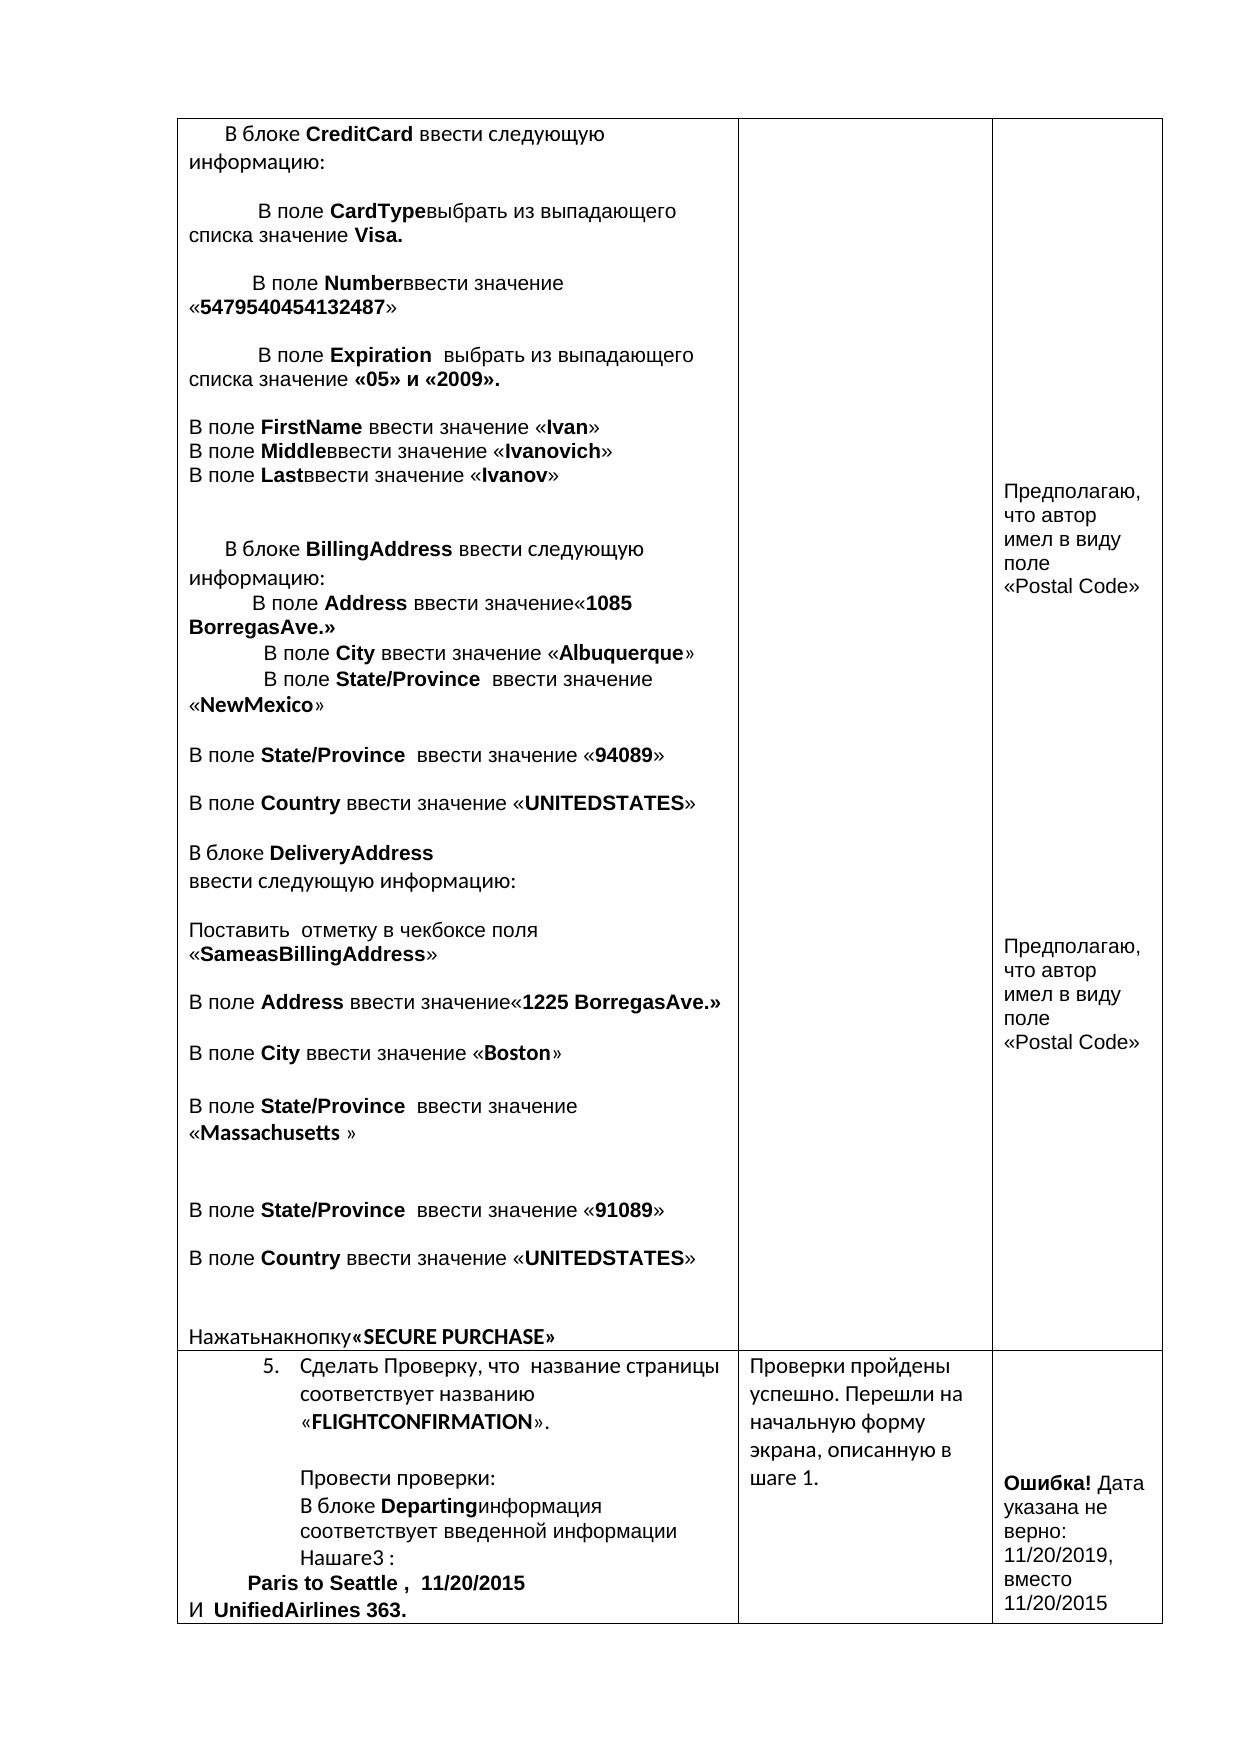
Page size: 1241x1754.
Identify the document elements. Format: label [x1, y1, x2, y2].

table_cell [739, 119, 992, 1350]
table_cell [178, 1351, 738, 1623]
table_cell [178, 119, 738, 1350]
table_cell [993, 1351, 1162, 1623]
table_cell [739, 1351, 992, 1623]
table_cell [993, 119, 1162, 1350]
